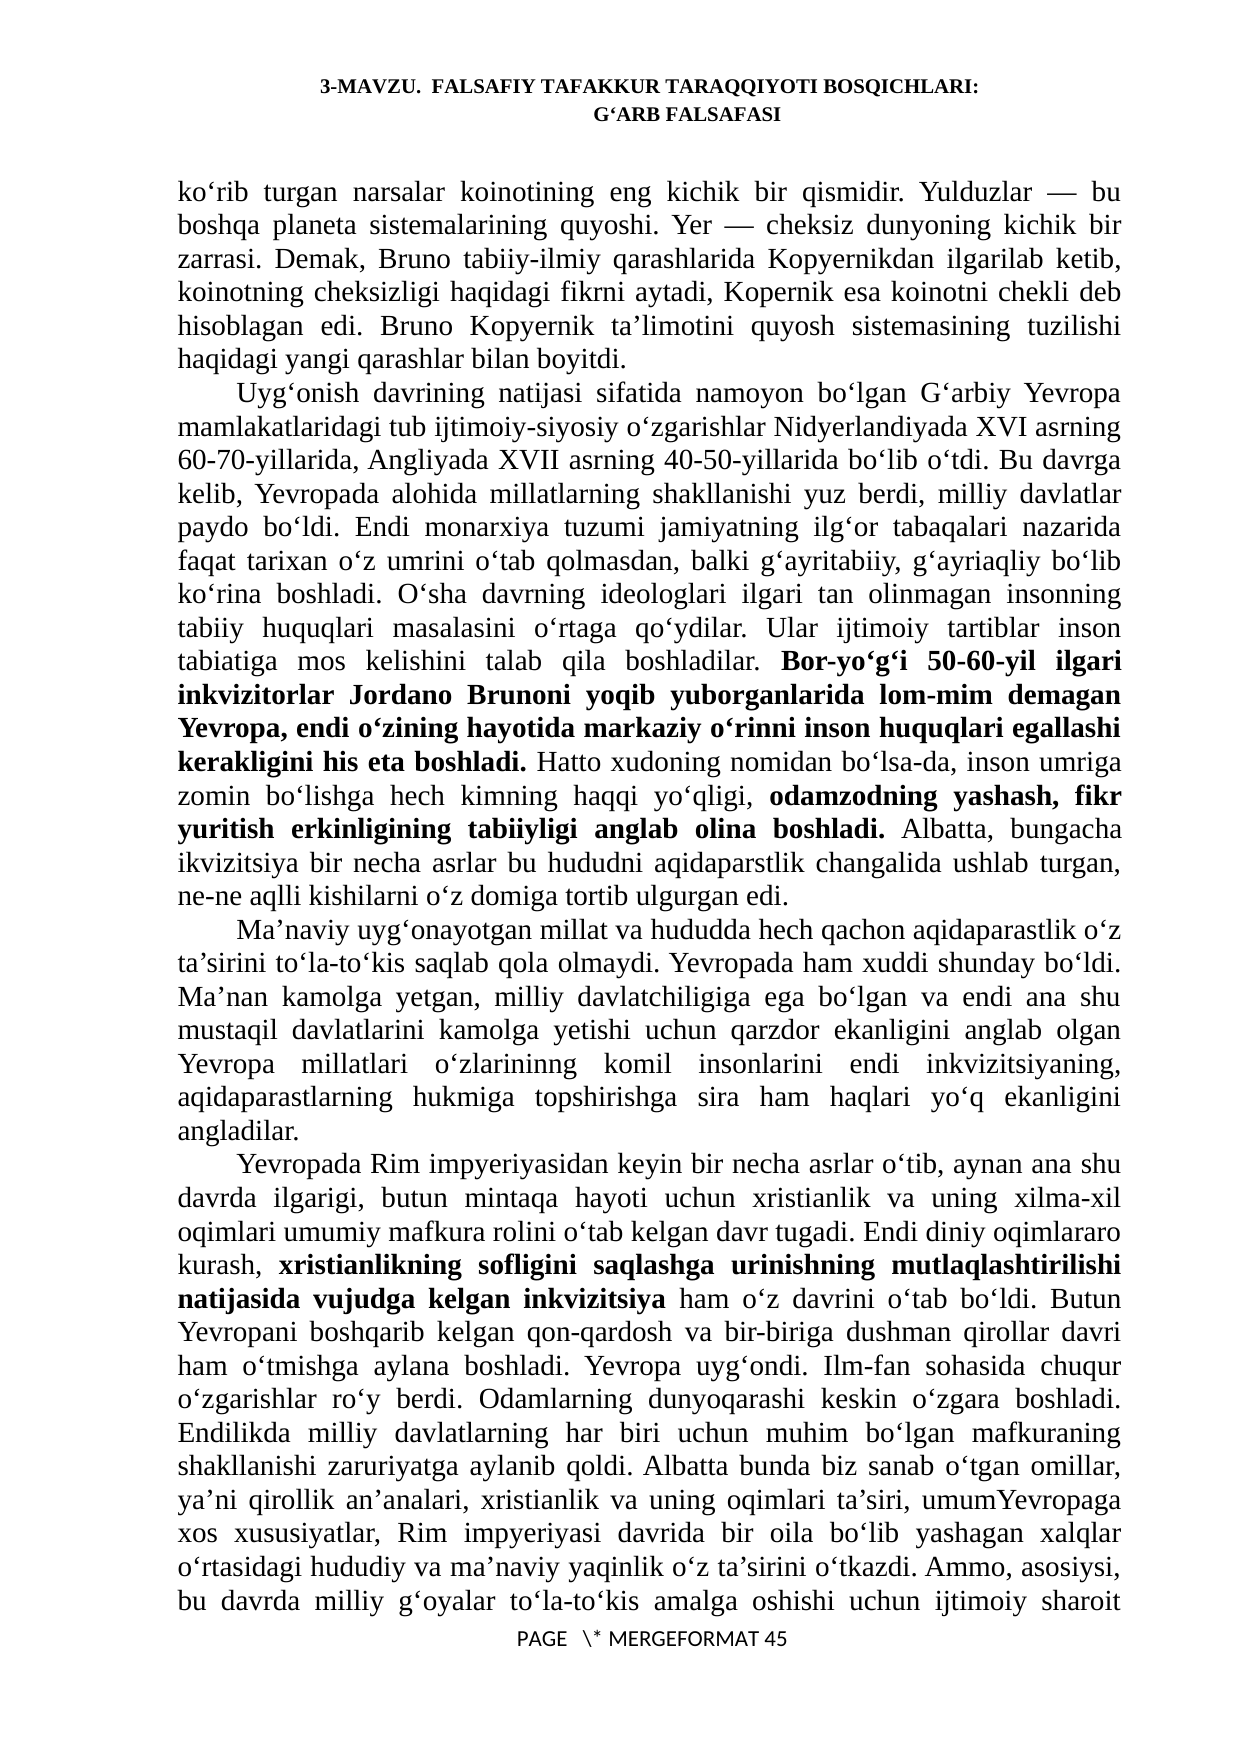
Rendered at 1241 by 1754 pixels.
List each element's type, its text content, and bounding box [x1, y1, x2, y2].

text Ma’naviy uyg‘onayotgan millat va hududda hech qachon aqidaparastlik o‘z ta’sirini to‘la-to‘kis saqlab qola olmaydi. Yevropada ham xuddi shunday bo‘ldi. Ma’nan kamolga yetgan, milliy davlatchiligiga ega bo‘lgan va endi ana shu mustaqil davlatlarini kamolga yetishi uchun qarzdor ekanligini anglab olgan Yevropa millatlari o‘zlarininng komil insonlarini endi inkvizitsiyaning, aqidaparastlarning hukmiga topshirishga sira ham haqlari yo‘q ekanligini angladilar. [177, 912, 1122, 1147]
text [177, 1147, 1122, 1616]
text Uyg‘onish davrining natijasi sifatida namoyon bo‘lgan G‘arbiy Yevropa mamlakatlaridagi tub ijtimoiy-siyosiy o‘zgarishlar Nidyerlandiyada XVI asrning 60-70-yillarida, Angliyada XVII asrning 40-50-yillarida bo‘lib o‘tdi. Bu davrga kelib, Yevropada alohida millatlarning shakllanishi yuz berdi, milliy davlatlar paydo bo‘ldi. Endi monarxiya tuzumi jamiyatning ilg‘or tabaqalari nazarida faqat tarixan o‘z umrini o‘tab qolmasdan, balki g‘ayritabiiy, g‘ayriaqliy bo‘lib ko‘rina boshladi. O‘sha davrning ideologlari ilgari tan olinmagan insonning tabiiy huquqlari masalasini o‘rtaga qo‘ydilar. Ular ijtimoiy tartiblar inson tabiatiga mos kelishini talab qila boshladilar. Bor-yo‘g‘i 50-60-yil ilgari inkvizitorlar Jordano Brunoni yoqib yuborganlarida lom-mim demagan Yevropa, endi o‘zining hayotida markaziy o‘rinni inson huquqlari egallashi kerakligini his eta boshladi. Hatto xudoning nomidan bo‘lsa-da, inson umriga zomin bo‘lishga hech kimning haqqi yo‘qligi, odamzodning yashash, fikr yuritish erkinligining tabiiyligi anglab olina boshladi. Albatta, bungacha ikvizitsiya bir necha asrlar bu hududni aqidaparstlik changalida ushlab turgan, ne-ne aqlli kishilarni o‘z domiga tortib ulgurgan edi. [177, 375, 1122, 912]
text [177, 174, 1122, 375]
